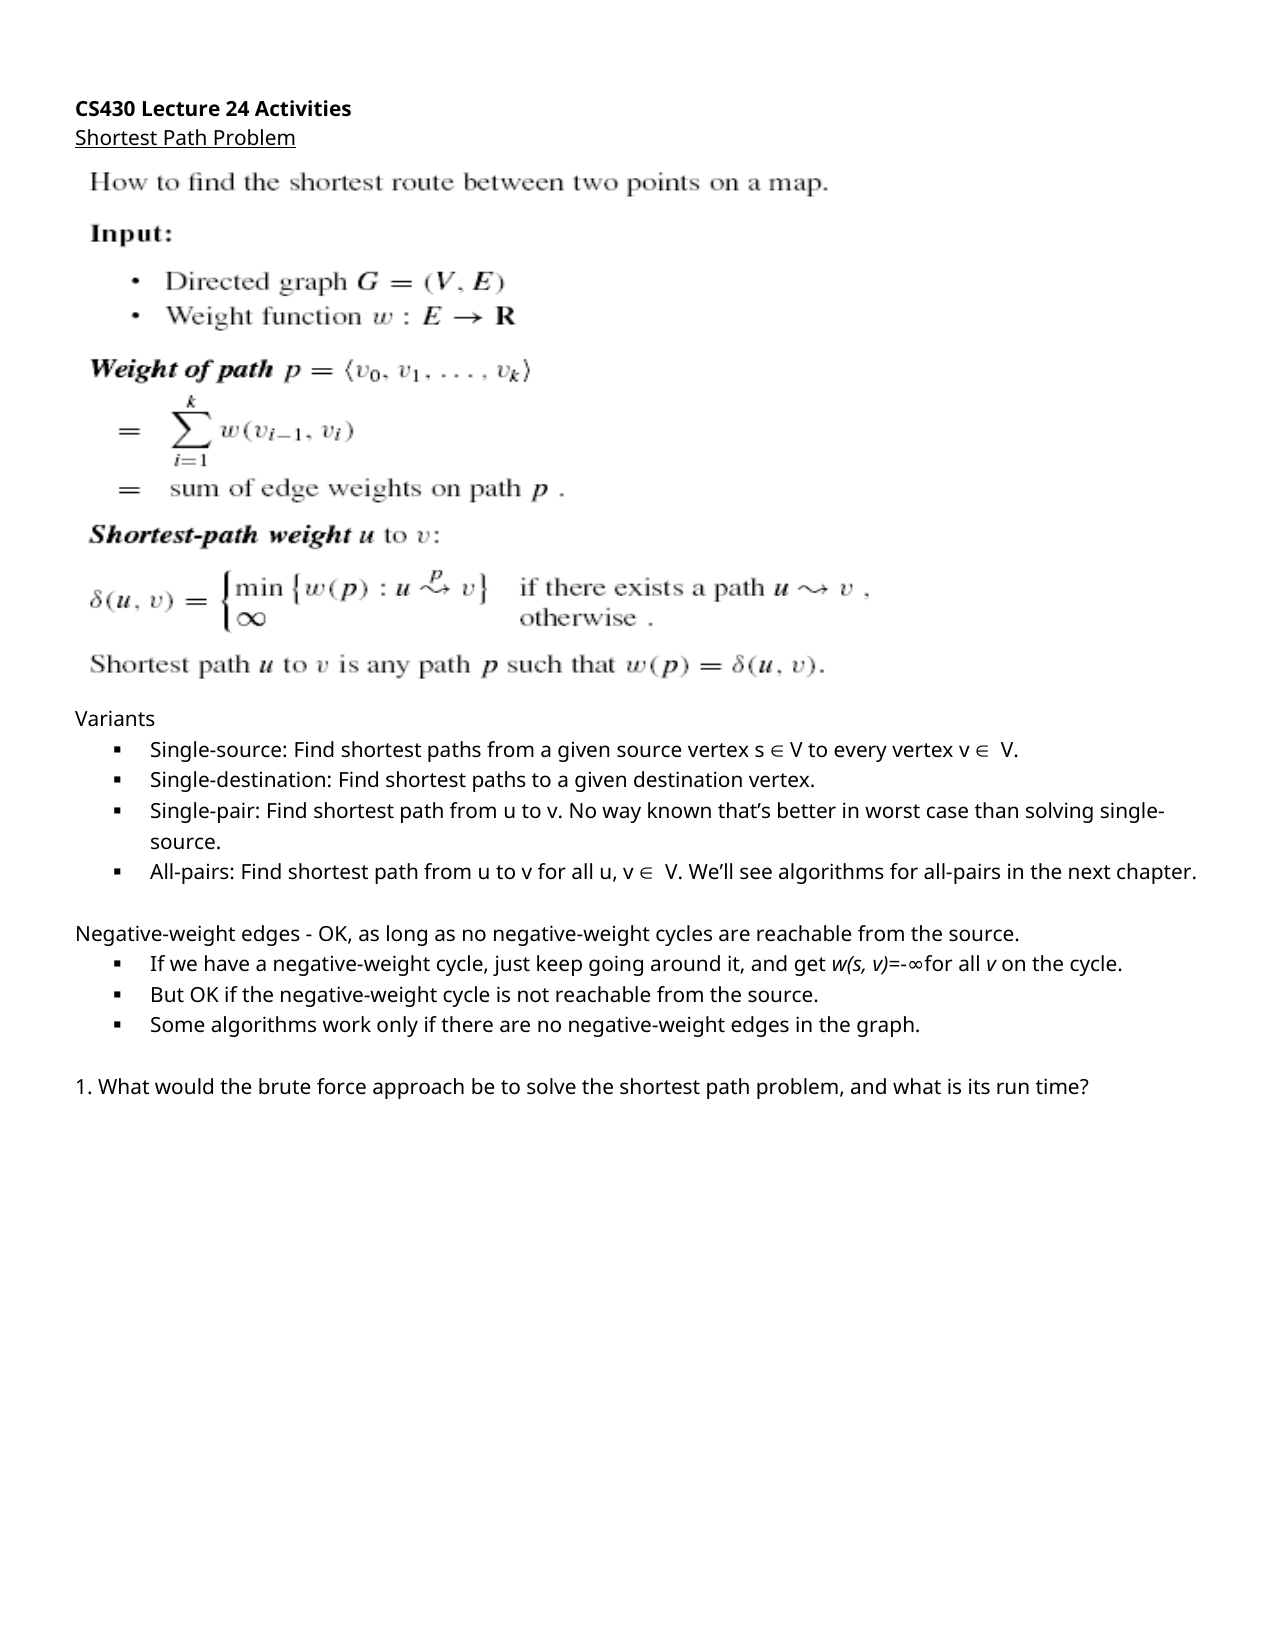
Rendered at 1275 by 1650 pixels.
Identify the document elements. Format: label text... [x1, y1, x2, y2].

text CS430 Lecture 24 Activities [75, 94, 1200, 123]
list Some algorithms work only if there are no negative-weight edges in the graph. [112, 1011, 1200, 1039]
list If we have a negative-weight cycle, just keep going around it, and get w(s, v)=-∞for all v on the cycle. [112, 949, 1200, 978]
picture [75, 153, 883, 703]
list But OK if the negative-weight cycle is not reachable from the source. [112, 980, 1200, 1008]
list All-pairs: Find shortest path from u to v for all u, v V. We’ll see algorithms for all-pairs in the next chapter. [112, 857, 1200, 886]
list Single-destination: Find shortest paths to a given destination vertex. [112, 766, 1200, 794]
list Single-source: Find shortest paths from a given source vertex s V to every vertex v V. [112, 735, 1200, 763]
text 1. What would the brute force approach be to solve the shortest path problem, and what is its run time? [75, 1072, 1200, 1100]
list Single-pair: Find shortest path from u to v. No way known that’s better in worst case than solving single-source. [112, 796, 1200, 855]
text Variants [75, 704, 1200, 733]
text Shortest Path Problem [75, 123, 1200, 151]
text Negative-weight edges - OK, as long as no negative-weight cycles are reachable from the source. [75, 919, 1200, 947]
